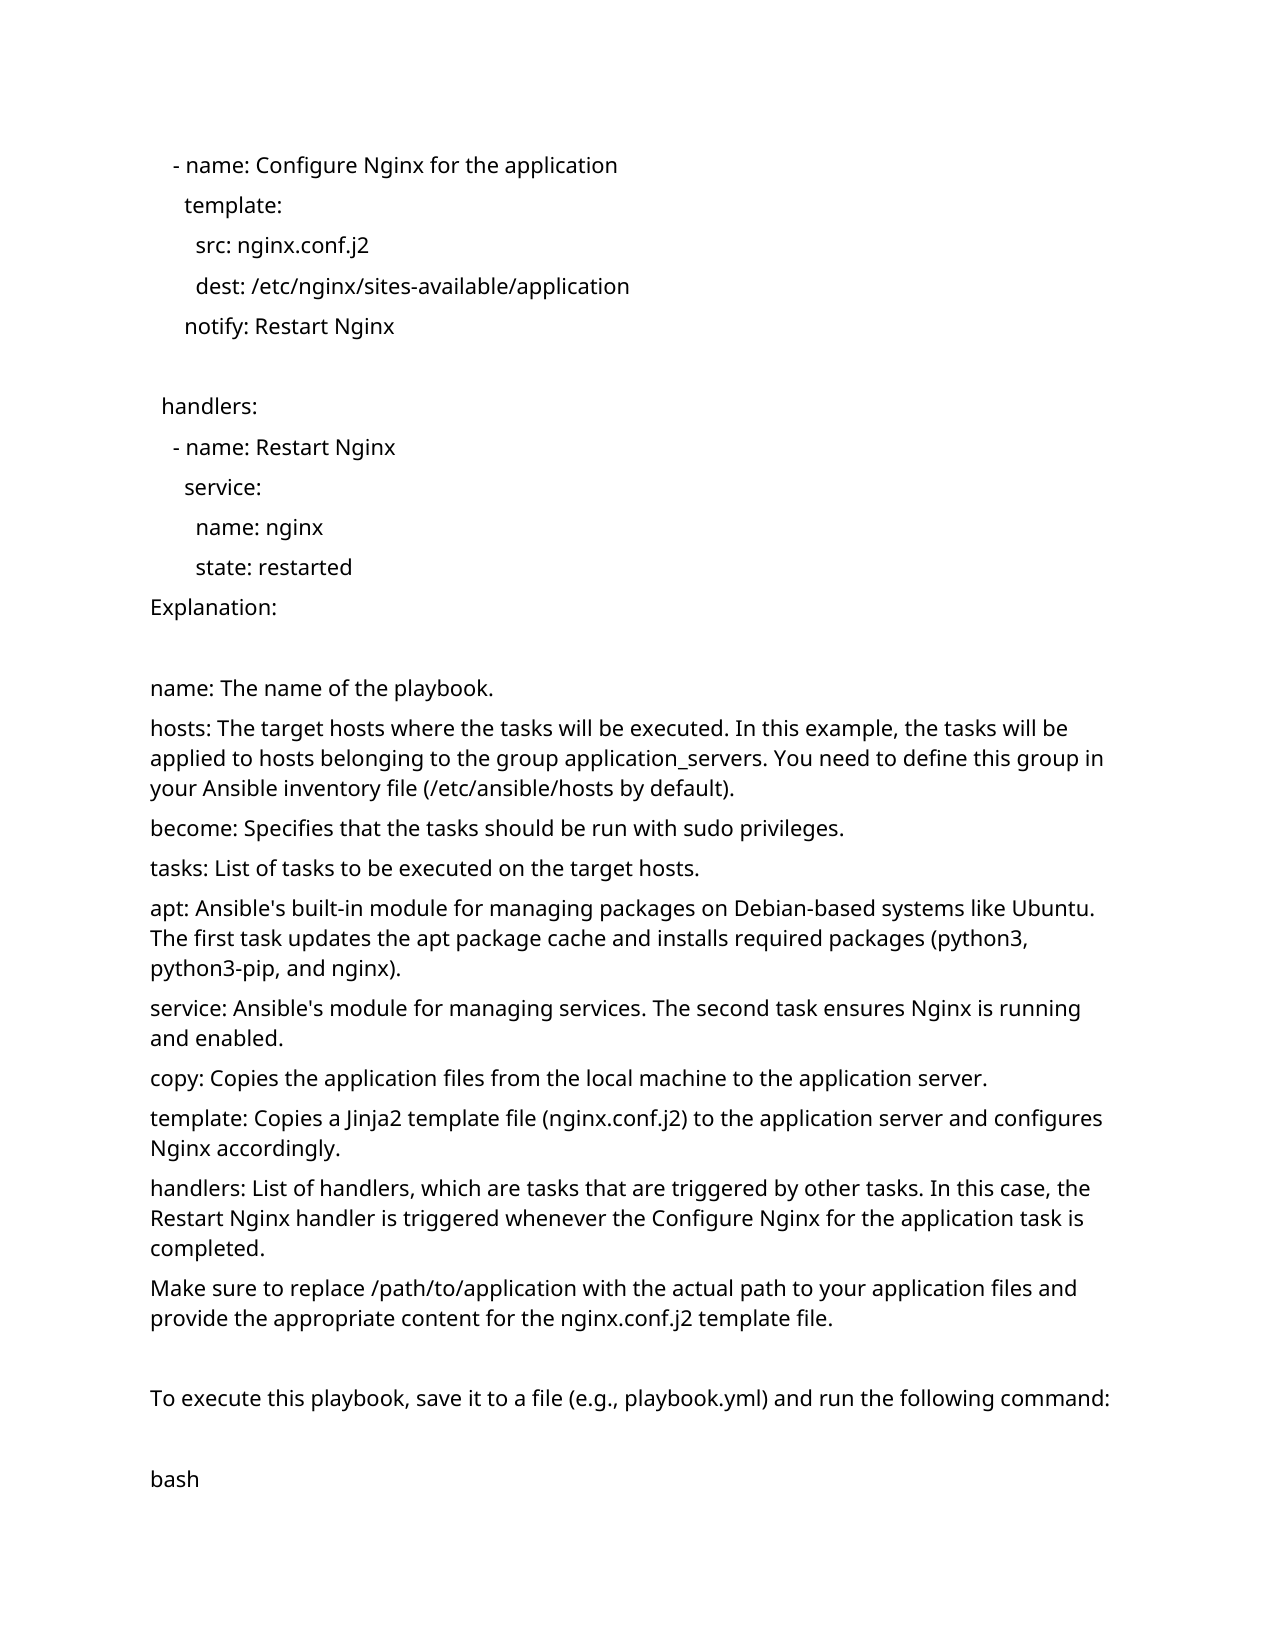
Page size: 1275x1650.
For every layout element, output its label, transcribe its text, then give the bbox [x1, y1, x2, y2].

text name: The name of the playbook. [150, 673, 1125, 702]
text Explanation: [150, 592, 1125, 622]
text src: nginx.conf.j2 [150, 230, 1125, 260]
text copy: Copies the application files from the local machine to the application server. [150, 1063, 1125, 1093]
text bash [150, 1463, 1125, 1493]
text service: [150, 472, 1125, 501]
text template: Copies a Jinja2 template file (nginx.conf.j2) to the application server and configures Nginx accordingly. [150, 1103, 1125, 1163]
text hosts: The target hosts where the tasks will be executed. In this example, the tasks will be applied to hosts belonging to the group application_servers. You need to define this group in your Ansible inventory file (/etc/ansible/hosts by default). [150, 713, 1125, 802]
text handlers: [150, 391, 1125, 421]
text notify: Restart Nginx [150, 311, 1125, 341]
text template: [150, 190, 1125, 220]
text To execute this playbook, save it to a file (e.g., playbook.yml) and run the following command: [150, 1383, 1125, 1413]
text service: Ansible's module for managing services. The second task ensures Nginx is running and enabled. [150, 993, 1125, 1052]
text state: restarted [150, 552, 1125, 582]
text - name: Configure Nginx for the application [150, 150, 1125, 180]
text - name: Restart Nginx [150, 431, 1125, 461]
text handlers: List of handlers, which are tasks that are triggered by other tasks. In this case, the Restart Nginx handler is triggered whenever the Configure Nginx for the application task is completed. [150, 1173, 1125, 1262]
text tasks: List of tasks to be executed on the target hosts. [150, 853, 1125, 883]
text become: Specifies that the tasks should be run with sudo privileges. [150, 813, 1125, 842]
text dest: /etc/nginx/sites-available/application [150, 271, 1125, 300]
text apt: Ansible's built-in module for managing packages on Debian-based systems like Ubuntu. The first task updates the apt package cache and installs required packages (python3, python3-pip, and nginx). [150, 893, 1125, 982]
text Make sure to replace /path/to/application with the actual path to your application files and provide the appropriate content for the nginx.conf.j2 template file. [150, 1273, 1125, 1332]
text name: nginx [150, 512, 1125, 542]
